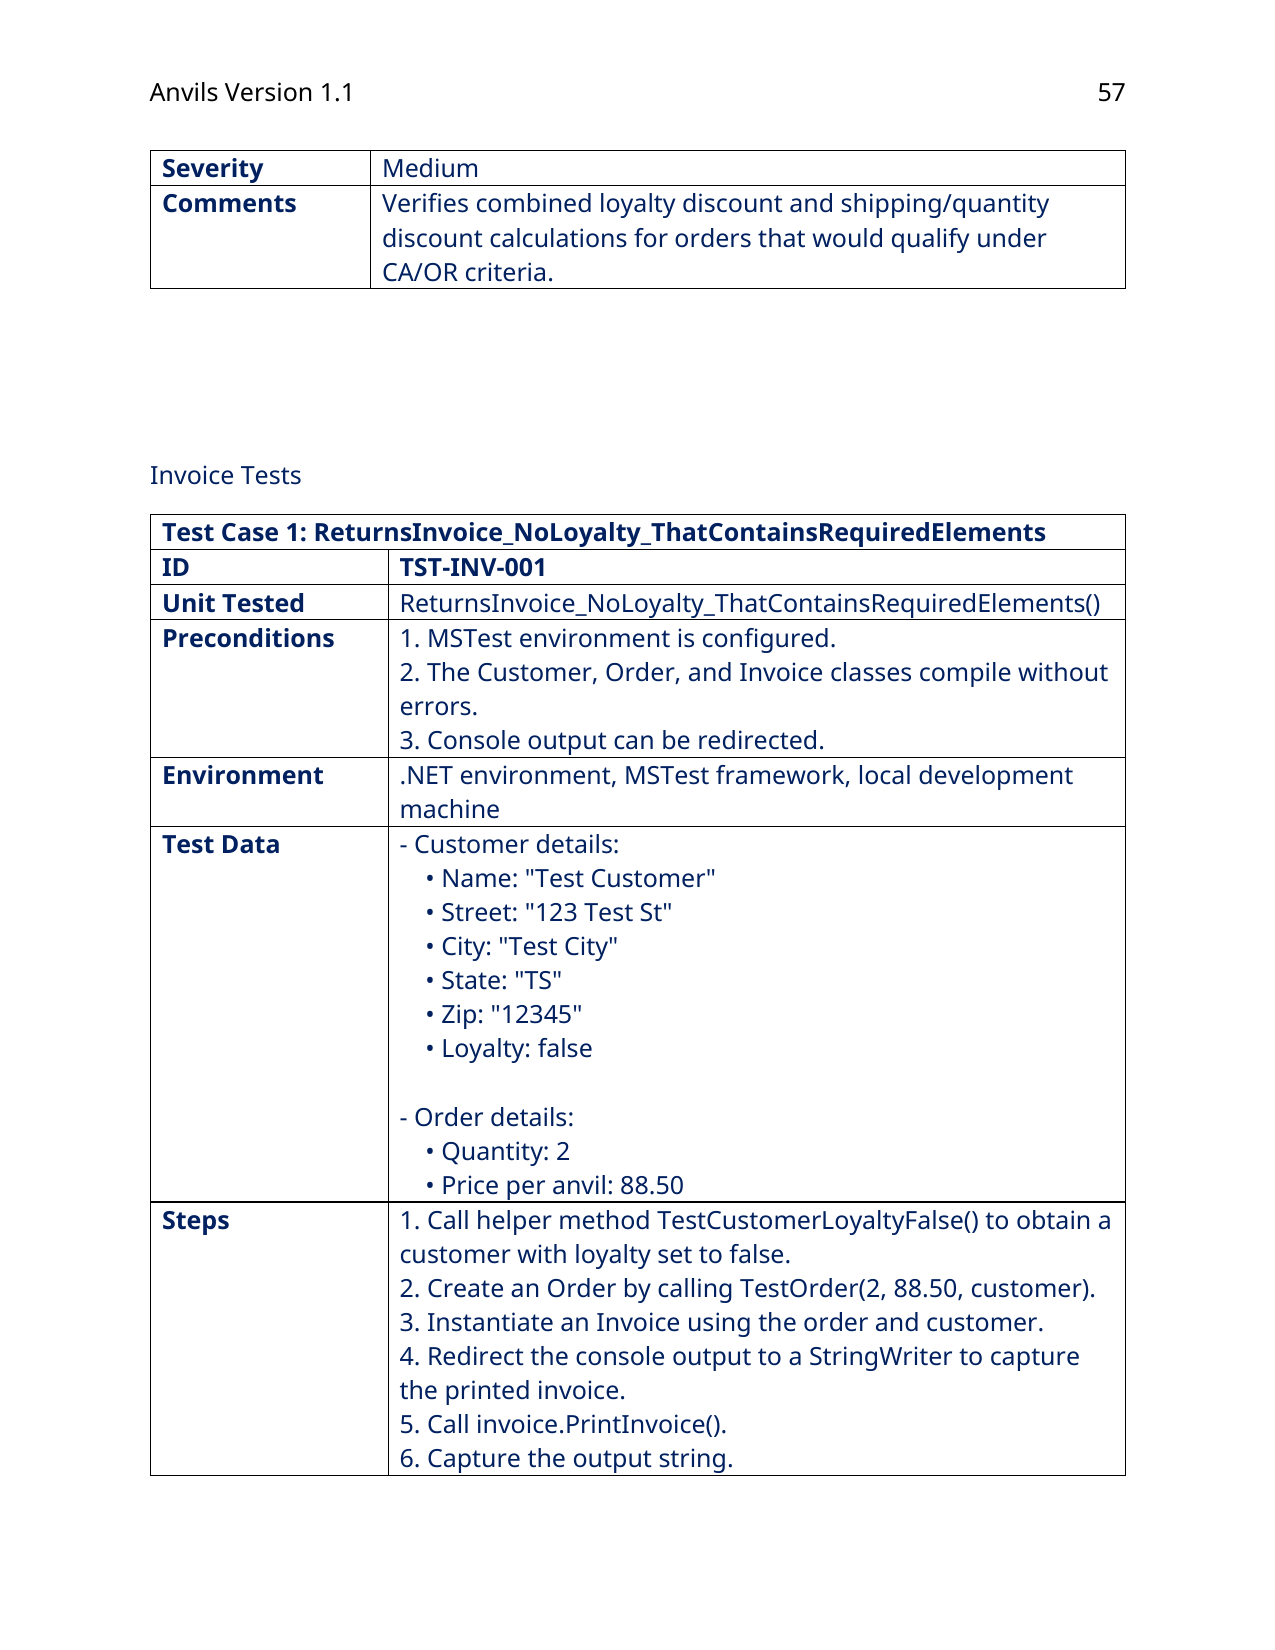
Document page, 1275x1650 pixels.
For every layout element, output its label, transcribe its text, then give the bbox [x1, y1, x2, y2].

table_cell Comments [151, 186, 370, 288]
table_cell Steps [151, 1203, 388, 1475]
table_cell ID [151, 550, 388, 584]
table_cell Test Data [151, 827, 388, 1201]
table_cell Verifies combined loyalty discount and shipping/quantity discount calculations for orders that would qualify under CA/OR criteria. [371, 186, 1125, 288]
table_header Test Case 1: ReturnsInvoice_NoLoyalty_ThatContainsRequiredElements [151, 515, 1125, 549]
table_cell ReturnsInvoice_NoLoyalty_ThatContainsRequiredElements() [389, 585, 1125, 619]
table_cell TST-INV-001 [389, 550, 1125, 584]
table_cell Medium [371, 151, 1125, 185]
table_cell 1. MSTest environment is configured. 2. The Customer, Order, and Invoice classes compile without errors. 3. Console output can be redirected. [389, 620, 1125, 757]
table_cell Unit Tested [151, 585, 388, 619]
table_cell .NET environment, MSTest framework, local development machine [389, 758, 1125, 826]
table_cell Environment [151, 758, 388, 826]
table_cell - Customer details: • Name: "Test Customer" • Street: "123 Test St" • City: "Test City" • State: "TS" • Zip: "12345" • Loyalty: false - Order details: • Quantity: 2 • Price per anvil: 88.50 [389, 827, 1125, 1201]
text Invoice Tests [150, 458, 1125, 492]
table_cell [389, 1203, 1125, 1475]
table_cell Severity [151, 151, 370, 185]
table_cell Preconditions [151, 620, 388, 757]
